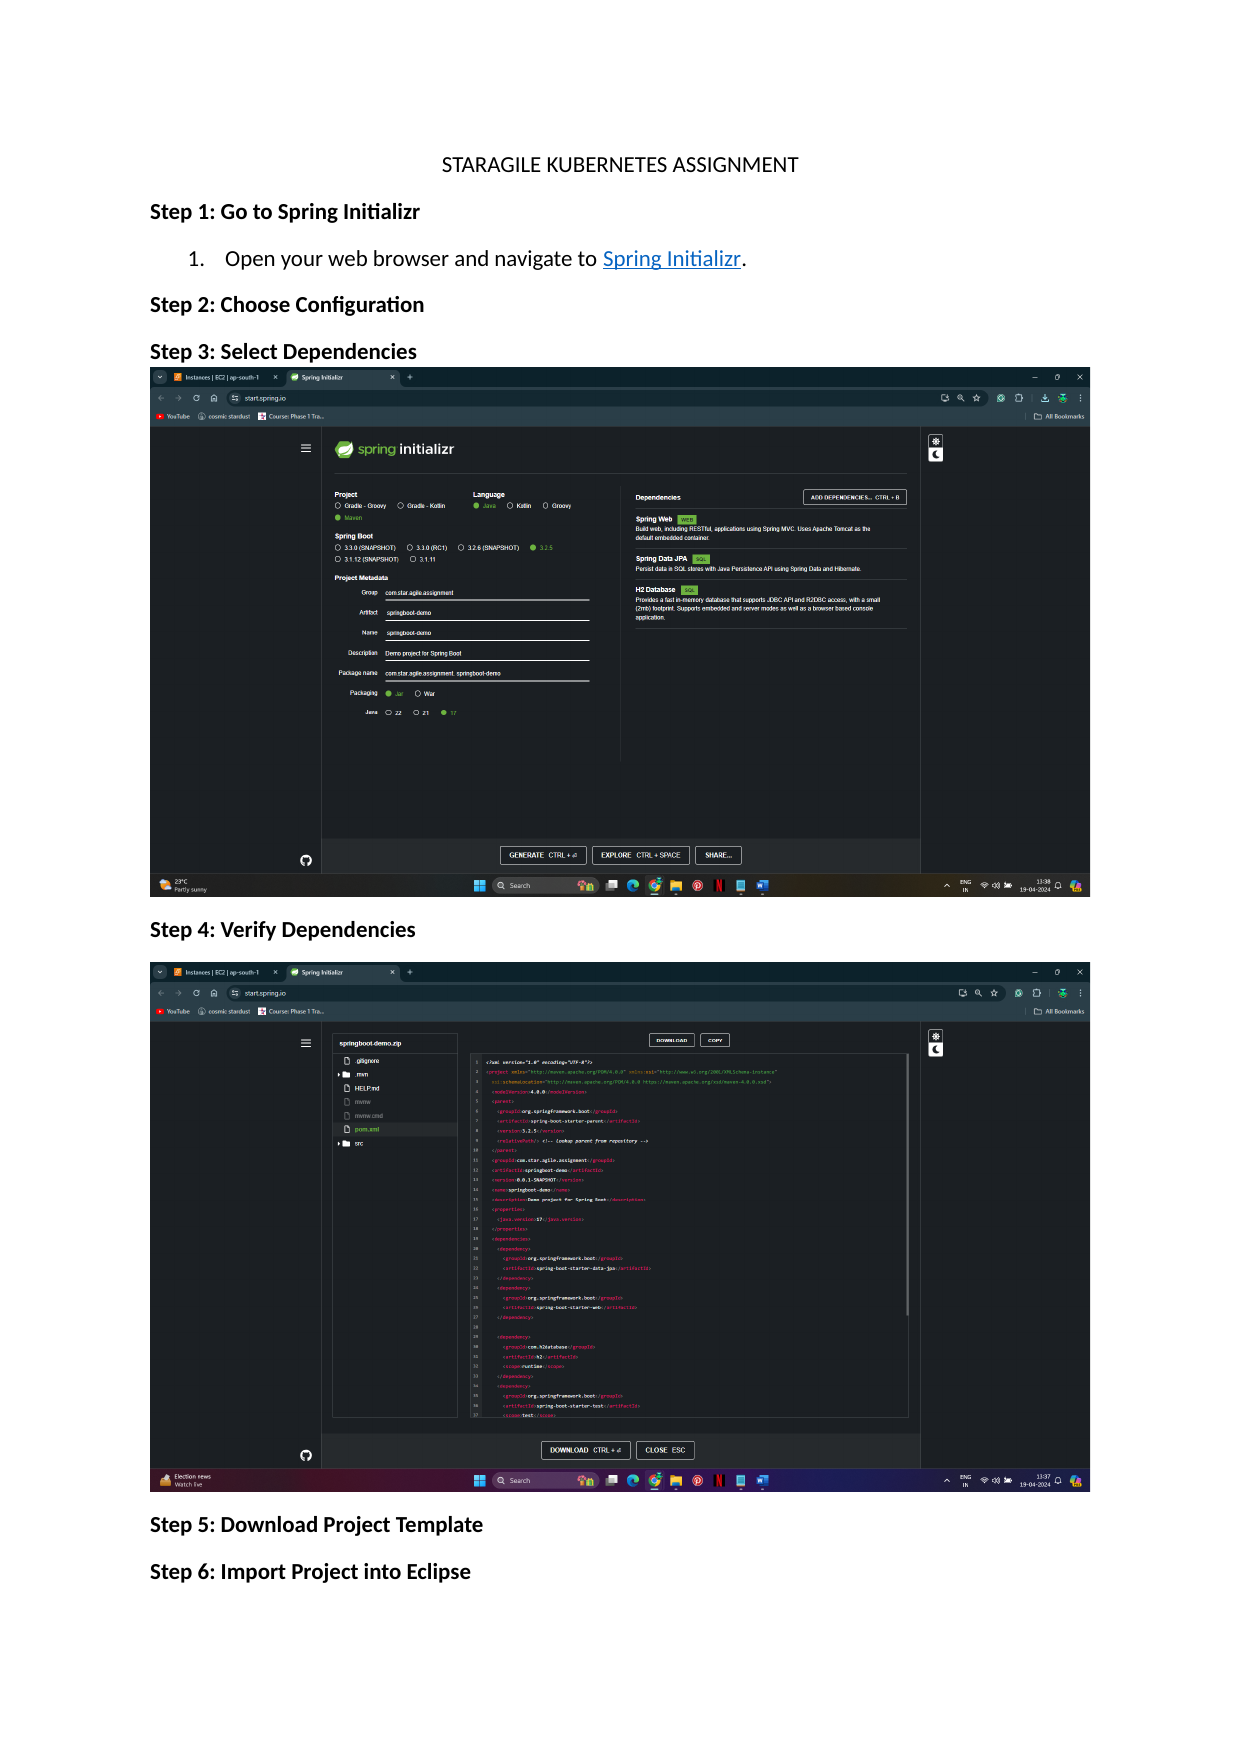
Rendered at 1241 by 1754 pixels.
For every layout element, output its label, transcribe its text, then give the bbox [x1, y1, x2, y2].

text Step 2: Choose Configuration [150, 291, 1090, 319]
picture [150, 962, 1091, 1492]
text Step 5: Download Project Template [150, 1510, 1090, 1538]
text Step 3: Select Dependencies [150, 337, 1090, 367]
text STARAGILE KUBERNETES ASSIGNMENT [150, 150, 1090, 178]
text Step 6: Import Project into Eclipse [150, 1557, 1090, 1585]
text Step 1: Go to Spring Initializr [150, 197, 1090, 225]
text Step 4: Verify Dependencies [150, 915, 1090, 943]
picture [150, 367, 1091, 897]
list Open your web browser and navigate to Spring Initializr. [187, 244, 1090, 272]
